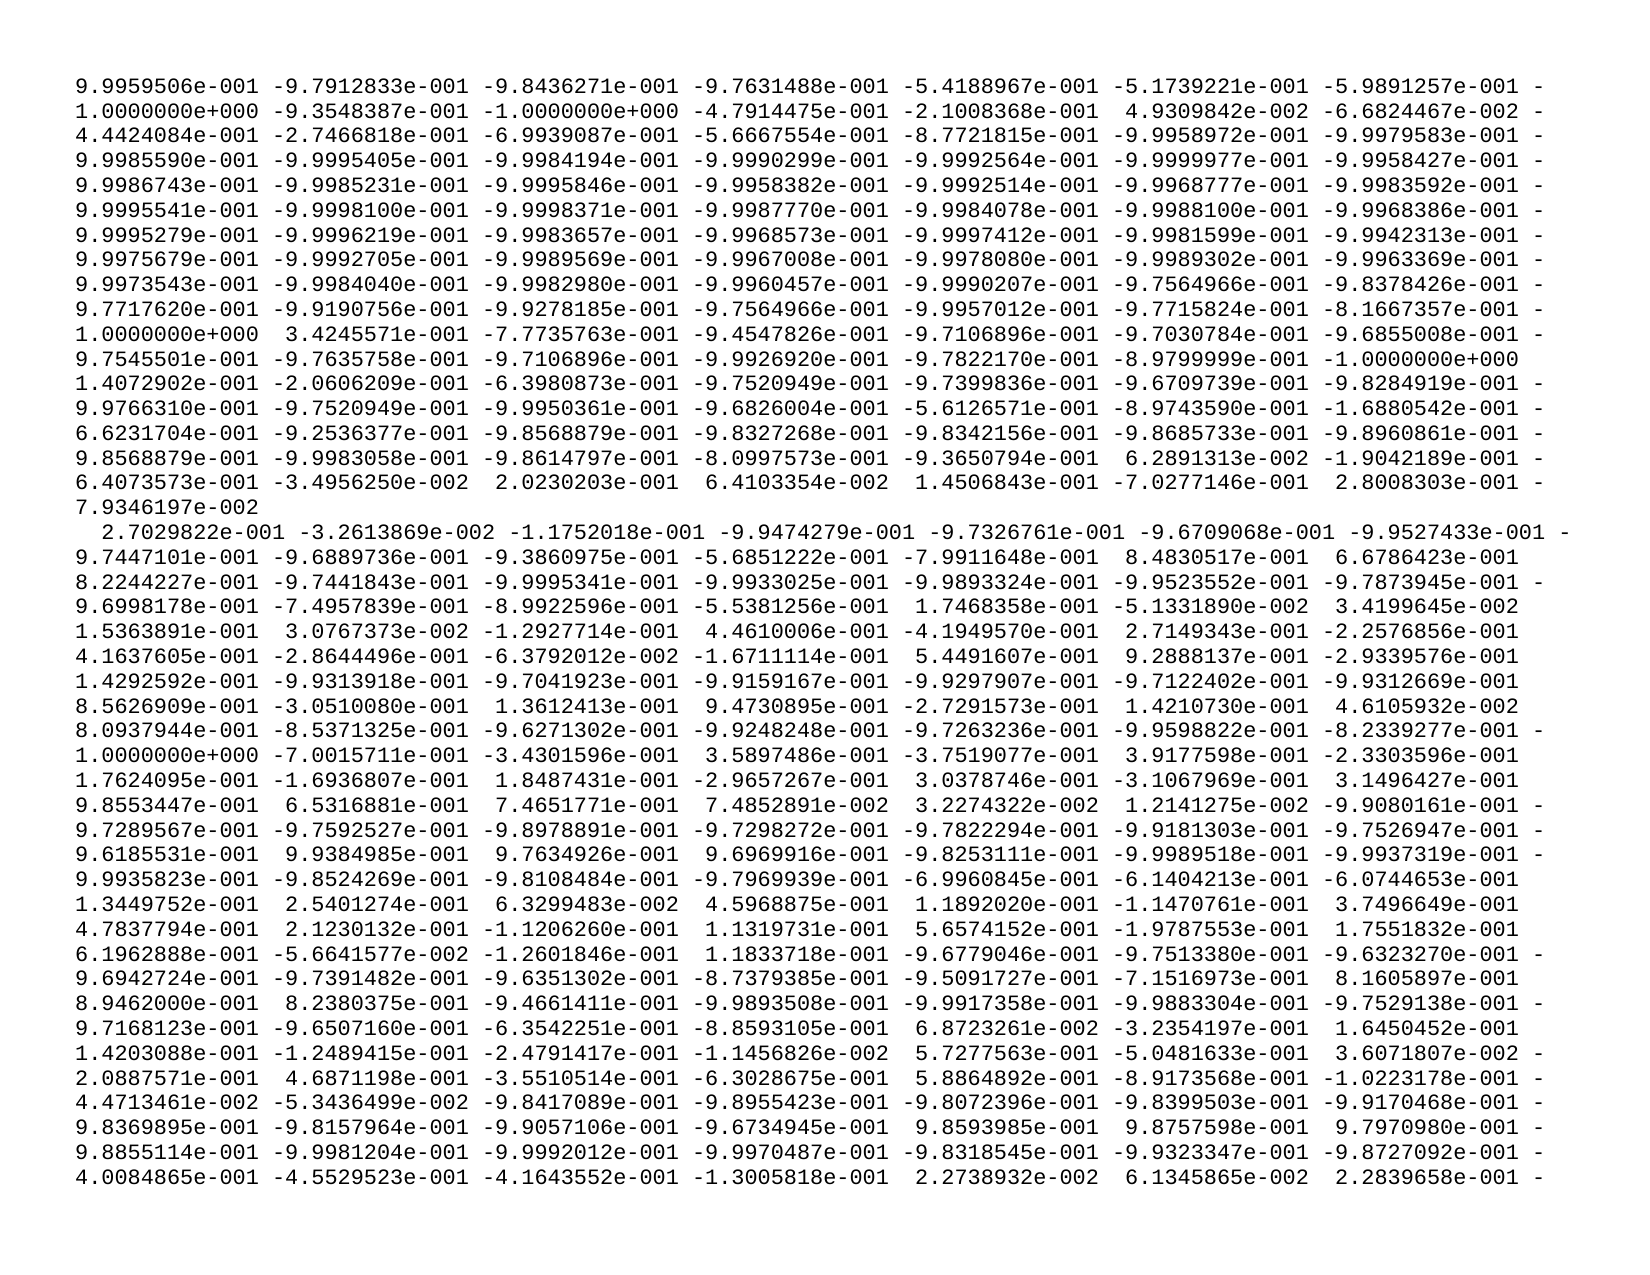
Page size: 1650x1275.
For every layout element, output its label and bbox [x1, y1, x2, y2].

text [75, 75, 1575, 521]
text [75, 521, 1575, 1191]
